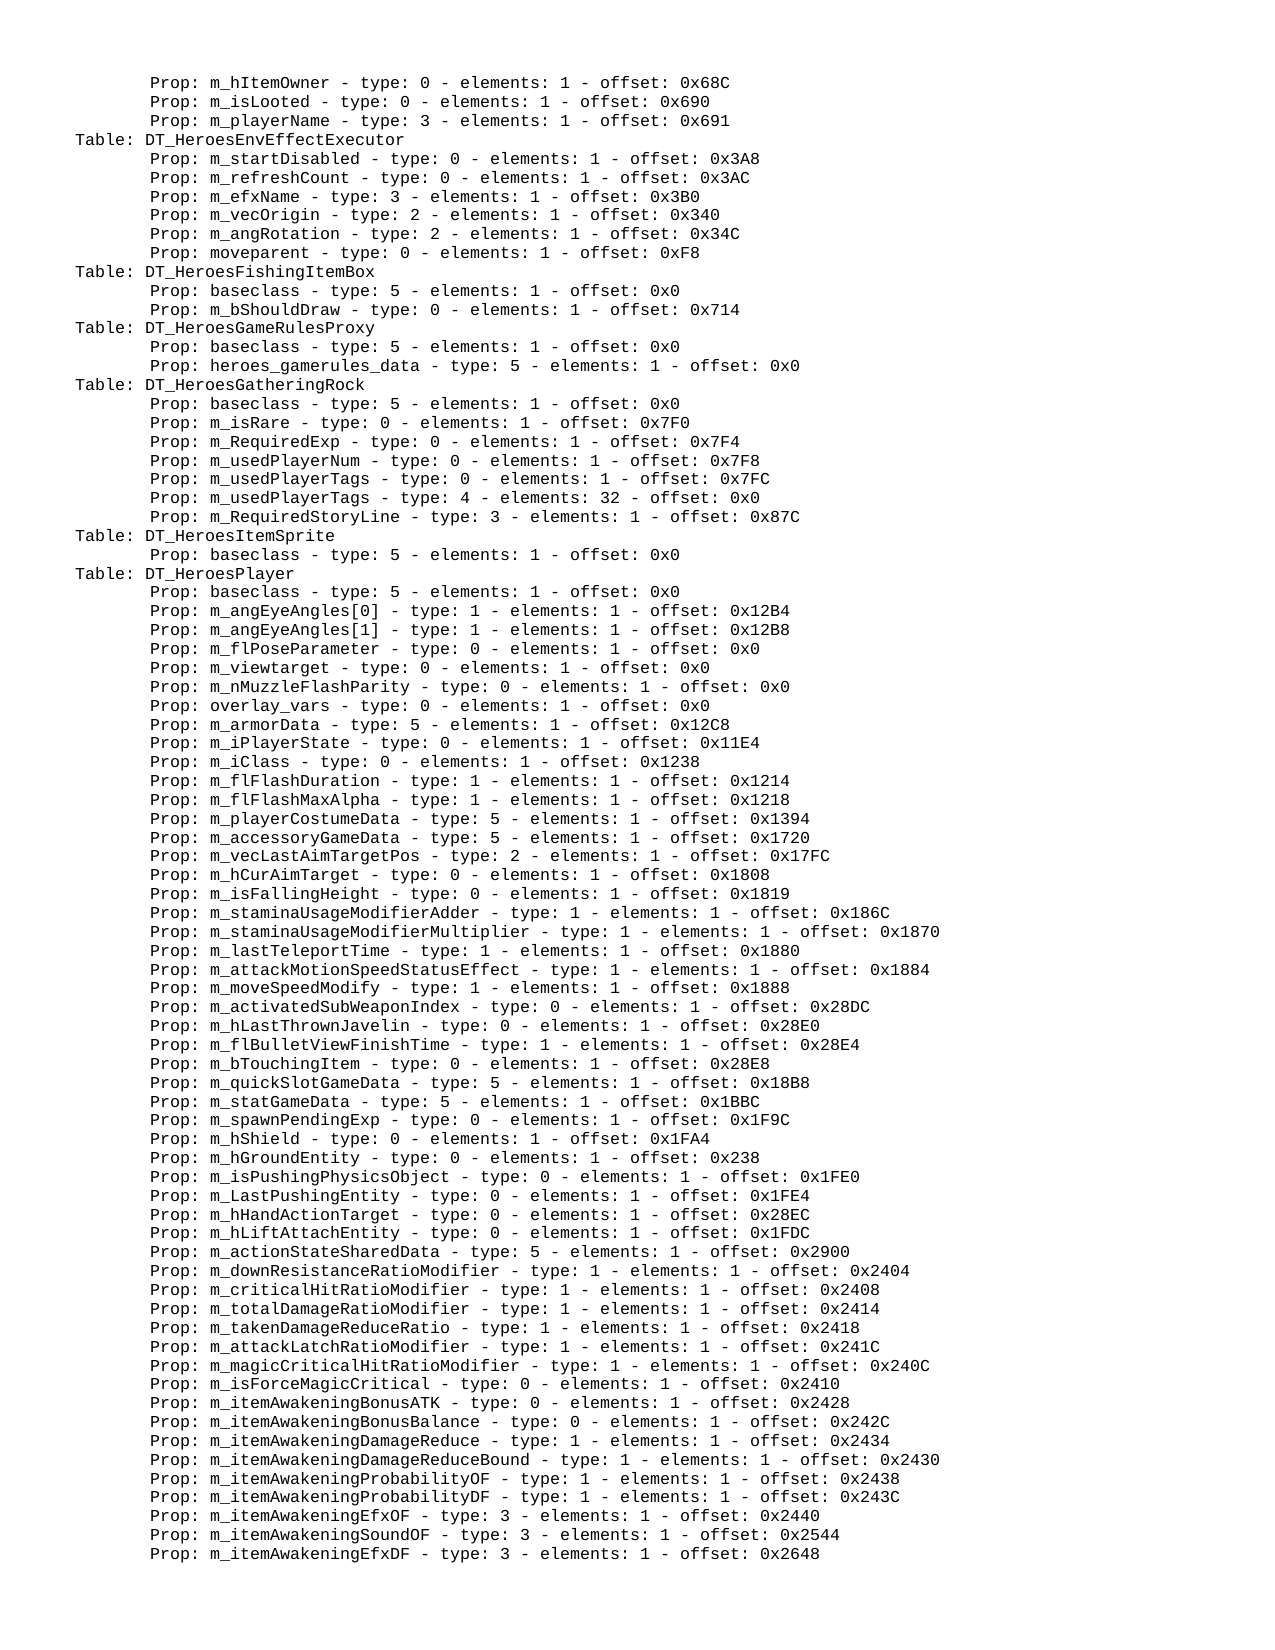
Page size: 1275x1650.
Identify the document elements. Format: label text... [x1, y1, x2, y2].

text Prop: m_refreshCount - type: 0 - elements: 1 - offset: 0x3AC [75, 169, 1200, 188]
text Prop: m_angEyeAngles[0] - type: 1 - elements: 1 - offset: 0x12B4 [75, 603, 1200, 622]
text Prop: m_armorData - type: 5 - elements: 1 - offset: 0x12C8 [75, 716, 1200, 735]
text Prop: overlay_vars - type: 0 - elements: 1 - offset: 0x0 [75, 697, 1200, 716]
text Prop: m_hShield - type: 0 - elements: 1 - offset: 0x1FA4 [75, 1131, 1200, 1150]
text Prop: m_downResistanceRatioModifier - type: 1 - elements: 1 - offset: 0x2404 [75, 1263, 1200, 1282]
text Prop: m_statGameData - type: 5 - elements: 1 - offset: 0x1BBC [75, 1093, 1200, 1112]
text Prop: moveparent - type: 0 - elements: 1 - offset: 0xF8 [75, 245, 1200, 263]
text Prop: baseclass - type: 5 - elements: 1 - offset: 0x0 [75, 546, 1200, 565]
text Prop: m_isPushingPhysicsObject - type: 0 - elements: 1 - offset: 0x1FE0 [75, 1168, 1200, 1187]
text Prop: m_takenDamageReduceRatio - type: 1 - elements: 1 - offset: 0x2418 [75, 1319, 1200, 1338]
text Prop: m_hItemOwner - type: 0 - elements: 1 - offset: 0x68C [75, 75, 1200, 94]
text Prop: m_angRotation - type: 2 - elements: 1 - offset: 0x34C [75, 226, 1200, 245]
text Prop: m_playerName - type: 3 - elements: 1 - offset: 0x691 [75, 113, 1200, 132]
text Prop: m_usedPlayerTags - type: 4 - elements: 32 - offset: 0x0 [75, 490, 1200, 509]
text Prop: m_actionStateSharedData - type: 5 - elements: 1 - offset: 0x2900 [75, 1244, 1200, 1263]
text Prop: m_hHandActionTarget - type: 0 - elements: 1 - offset: 0x28EC [75, 1206, 1200, 1225]
text Prop: m_usedPlayerNum - type: 0 - elements: 1 - offset: 0x7F8 [75, 452, 1200, 471]
text Prop: m_bTouchingItem - type: 0 - elements: 1 - offset: 0x28E8 [75, 1055, 1200, 1074]
text Prop: m_isLooted - type: 0 - elements: 1 - offset: 0x690 [75, 94, 1200, 113]
text Prop: m_startDisabled - type: 0 - elements: 1 - offset: 0x3A8 [75, 150, 1200, 169]
text Prop: m_itemAwakeningBonusBalance - type: 0 - elements: 1 - offset: 0x242C [75, 1414, 1200, 1432]
text Prop: m_RequiredExp - type: 0 - elements: 1 - offset: 0x7F4 [75, 433, 1200, 452]
text Prop: baseclass - type: 5 - elements: 1 - offset: 0x0 [75, 282, 1200, 301]
text Prop: m_itemAwakeningProbabilityOF - type: 1 - elements: 1 - offset: 0x2438 [75, 1470, 1200, 1489]
text Prop: m_vecOrigin - type: 2 - elements: 1 - offset: 0x340 [75, 207, 1200, 226]
text Prop: m_totalDamageRatioModifier - type: 1 - elements: 1 - offset: 0x2414 [75, 1301, 1200, 1319]
text Prop: baseclass - type: 5 - elements: 1 - offset: 0x0 [75, 584, 1200, 603]
text Prop: m_iClass - type: 0 - elements: 1 - offset: 0x1238 [75, 754, 1200, 773]
text Prop: m_hLiftAttachEntity - type: 0 - elements: 1 - offset: 0x1FDC [75, 1225, 1200, 1244]
text Prop: m_lastTeleportTime - type: 1 - elements: 1 - offset: 0x1880 [75, 942, 1200, 961]
text Prop: m_accessoryGameData - type: 5 - elements: 1 - offset: 0x1720 [75, 829, 1200, 848]
text Table: DT_HeroesPlayer [75, 565, 1200, 584]
text Table: DT_HeroesGameRulesProxy [75, 320, 1200, 339]
text Prop: m_isRare - type: 0 - elements: 1 - offset: 0x7F0 [75, 414, 1200, 433]
text Prop: m_playerCostumeData - type: 5 - elements: 1 - offset: 0x1394 [75, 810, 1200, 829]
text Table: DT_HeroesEnvEffectExecutor [75, 132, 1200, 150]
text Prop: m_flPoseParameter - type: 0 - elements: 1 - offset: 0x0 [75, 641, 1200, 659]
text Prop: heroes_gamerules_data - type: 5 - elements: 1 - offset: 0x0 [75, 358, 1200, 377]
text Prop: m_attackMotionSpeedStatusEffect - type: 1 - elements: 1 - offset: 0x1884 [75, 961, 1200, 980]
text Prop: m_moveSpeedModify - type: 1 - elements: 1 - offset: 0x1888 [75, 980, 1200, 999]
text Prop: m_criticalHitRatioModifier - type: 1 - elements: 1 - offset: 0x2408 [75, 1282, 1200, 1301]
text Prop: m_attackLatchRatioModifier - type: 1 - elements: 1 - offset: 0x241C [75, 1338, 1200, 1357]
text Prop: m_nMuzzleFlashParity - type: 0 - elements: 1 - offset: 0x0 [75, 678, 1200, 697]
text Prop: m_iPlayerState - type: 0 - elements: 1 - offset: 0x11E4 [75, 735, 1200, 754]
text Prop: m_RequiredStoryLine - type: 3 - elements: 1 - offset: 0x87C [75, 509, 1200, 527]
text Prop: m_itemAwakeningDamageReduceBound - type: 1 - elements: 1 - offset: 0x2430 [75, 1451, 1200, 1470]
text Prop: baseclass - type: 5 - elements: 1 - offset: 0x0 [75, 339, 1200, 358]
text Prop: m_LastPushingEntity - type: 0 - elements: 1 - offset: 0x1FE4 [75, 1187, 1200, 1206]
text Prop: m_magicCriticalHitRatioModifier - type: 1 - elements: 1 - offset: 0x240C [75, 1357, 1200, 1376]
text Table: DT_HeroesGatheringRock [75, 377, 1200, 396]
text Prop: m_activatedSubWeaponIndex - type: 0 - elements: 1 - offset: 0x28DC [75, 999, 1200, 1018]
text Prop: m_itemAwakeningEfxDF - type: 3 - elements: 1 - offset: 0x2648 [75, 1546, 1200, 1564]
text Prop: m_spawnPendingExp - type: 0 - elements: 1 - offset: 0x1F9C [75, 1112, 1200, 1131]
text Prop: m_isFallingHeight - type: 0 - elements: 1 - offset: 0x1819 [75, 886, 1200, 904]
text Prop: m_bShouldDraw - type: 0 - elements: 1 - offset: 0x714 [75, 301, 1200, 320]
text Prop: baseclass - type: 5 - elements: 1 - offset: 0x0 [75, 396, 1200, 414]
text Table: DT_HeroesFishingItemBox [75, 263, 1200, 282]
text Prop: m_isForceMagicCritical - type: 0 - elements: 1 - offset: 0x2410 [75, 1376, 1200, 1395]
text Prop: m_flBulletViewFinishTime - type: 1 - elements: 1 - offset: 0x28E4 [75, 1037, 1200, 1055]
text Prop: m_efxName - type: 3 - elements: 1 - offset: 0x3B0 [75, 188, 1200, 207]
text Prop: m_itemAwakeningBonusATK - type: 0 - elements: 1 - offset: 0x2428 [75, 1395, 1200, 1414]
text Prop: m_vecLastAimTargetPos - type: 2 - elements: 1 - offset: 0x17FC [75, 848, 1200, 867]
text Prop: m_flFlashDuration - type: 1 - elements: 1 - offset: 0x1214 [75, 773, 1200, 791]
text Prop: m_quickSlotGameData - type: 5 - elements: 1 - offset: 0x18B8 [75, 1074, 1200, 1093]
text Prop: m_hLastThrownJavelin - type: 0 - elements: 1 - offset: 0x28E0 [75, 1018, 1200, 1037]
text Prop: m_angEyeAngles[1] - type: 1 - elements: 1 - offset: 0x12B8 [75, 622, 1200, 641]
text Prop: m_viewtarget - type: 0 - elements: 1 - offset: 0x0 [75, 659, 1200, 678]
text Prop: m_hGroundEntity - type: 0 - elements: 1 - offset: 0x238 [75, 1150, 1200, 1168]
text Prop: m_staminaUsageModifierAdder - type: 1 - elements: 1 - offset: 0x186C [75, 904, 1200, 923]
text Prop: m_itemAwakeningSoundOF - type: 3 - elements: 1 - offset: 0x2544 [75, 1527, 1200, 1546]
text Prop: m_staminaUsageModifierMultiplier - type: 1 - elements: 1 - offset: 0x1870 [75, 923, 1200, 942]
text Prop: m_itemAwakeningDamageReduce - type: 1 - elements: 1 - offset: 0x2434 [75, 1432, 1200, 1451]
text Prop: m_itemAwakeningEfxOF - type: 3 - elements: 1 - offset: 0x2440 [75, 1508, 1200, 1527]
text Table: DT_HeroesItemSprite [75, 527, 1200, 546]
text Prop: m_hCurAimTarget - type: 0 - elements: 1 - offset: 0x1808 [75, 867, 1200, 886]
text Prop: m_flFlashMaxAlpha - type: 1 - elements: 1 - offset: 0x1218 [75, 791, 1200, 810]
text Prop: m_itemAwakeningProbabilityDF - type: 1 - elements: 1 - offset: 0x243C [75, 1489, 1200, 1508]
text Prop: m_usedPlayerTags - type: 0 - elements: 1 - offset: 0x7FC [75, 471, 1200, 490]
